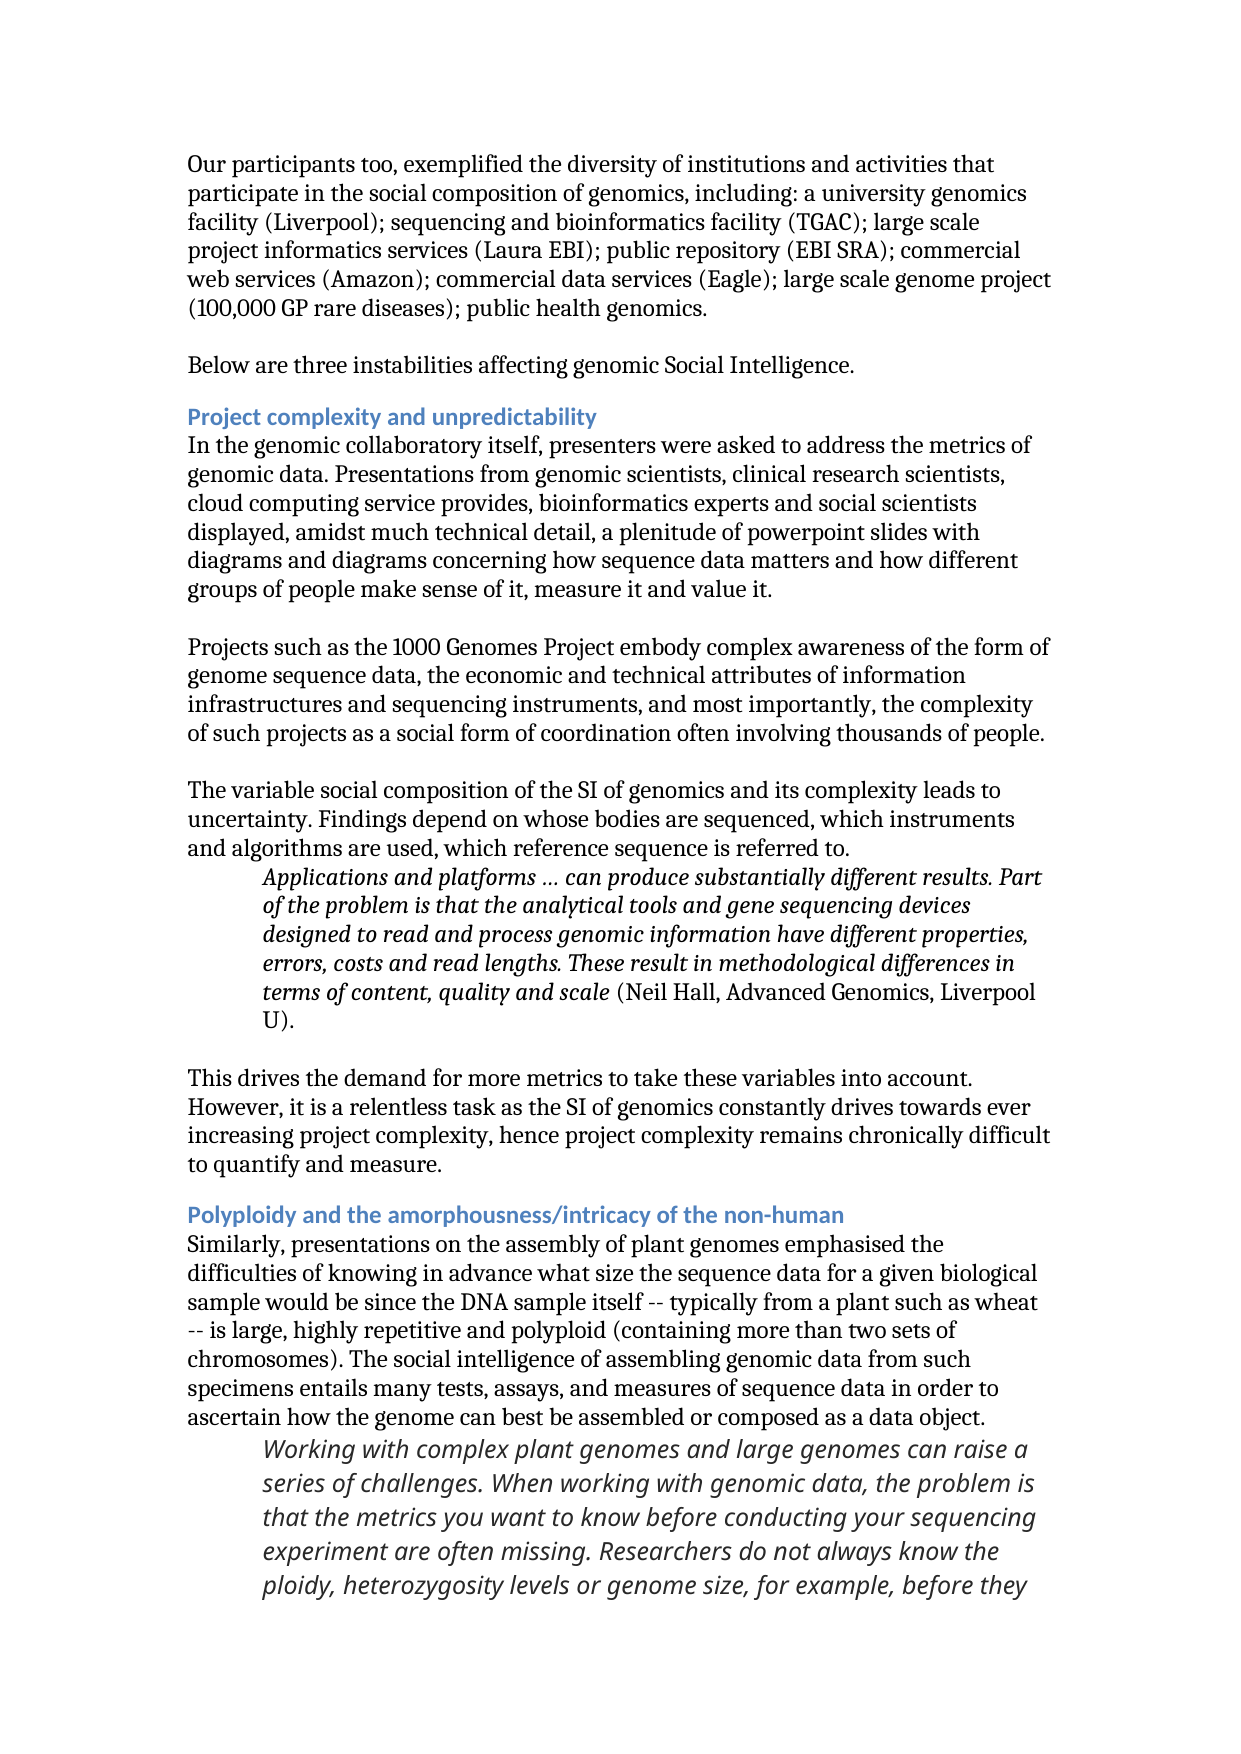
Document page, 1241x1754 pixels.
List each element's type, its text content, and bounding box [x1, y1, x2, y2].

text In the genomic collaboratory itself, presenters were asked to address the metrics of genomic data. Presentations from genomic scientists, clinical research scientists, cloud computing service provides, bioinformatics experts and social scientists displayed, amidst much technical detail, a plenitude of powerpoint slides with diagrams and diagrams concerning how sequence data matters and how different groups of people make sense of it, measure it and value it. [187, 431, 1053, 604]
subtitle Polyploidy and the amorphousness/intricacy of the non-human [187, 1200, 1053, 1230]
text Similarly, presentations on the assembly of plant genomes emphasised the difficulties of knowing in advance what size the sequence data for a given biological sample would be since the DNA sample itself -- typically from a plant such as wheat -- is large, highly repetitive and polyploid (containing more than two sets of chromosomes). The social intelligence of assembling genomic data from such specimens entails many tests, assays, and measures of sequence data in order to ascertain how the genome can best be assembled or composed as a data object. [187, 1230, 1053, 1431]
text This drives the demand for more metrics to take these variables into account. However, it is a relentless task as the SI of genomics constantly drives towards ever increasing project complexity, hence project complexity remains chronically difficult to quantify and measure. [187, 1064, 1053, 1179]
subtitle Project complexity and unpredictability [187, 401, 1053, 431]
text The variable social composition of the SI of genomics and its complexity leads to uncertainty. Findings depend on whose bodies are sequenced, which instruments and algorithms are used, which reference sequence is referred to. [187, 776, 1053, 863]
text Projects such as the 1000 Genomes Project embody complex awareness of the form of genome sequence data, the economic and technical attributes of information infrastructures and sequencing instruments, and most importantly, the complexity of such projects as a social form of coordination often involving thousands of people. [187, 633, 1053, 748]
text Below are three instabilities affecting genomic Social Intelligence. [187, 351, 1053, 380]
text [262, 1431, 1053, 1602]
text Applications and platforms … can produce substantially different results. Part of the problem is that the analytical tools and gene sequencing devices designed to read and process genomic information have different properties, errors, costs and read lengths. These result in methodological differences in terms of content, quality and scale (Neil Hall, Advanced Genomics, Liverpool U). [262, 863, 1053, 1035]
text Our participants too, exemplified the diversity of institutions and activities that participate in the social composition of genomics, including: a university genomics facility (Liverpool); sequencing and bioinformatics facility (TGAC); large scale project informatics services (Laura EBI); public repository (EBI SRA); commercial web services (Amazon); commercial data services (Eagle); large scale genome project (100,000 GP rare diseases); public health genomics. [187, 150, 1053, 322]
